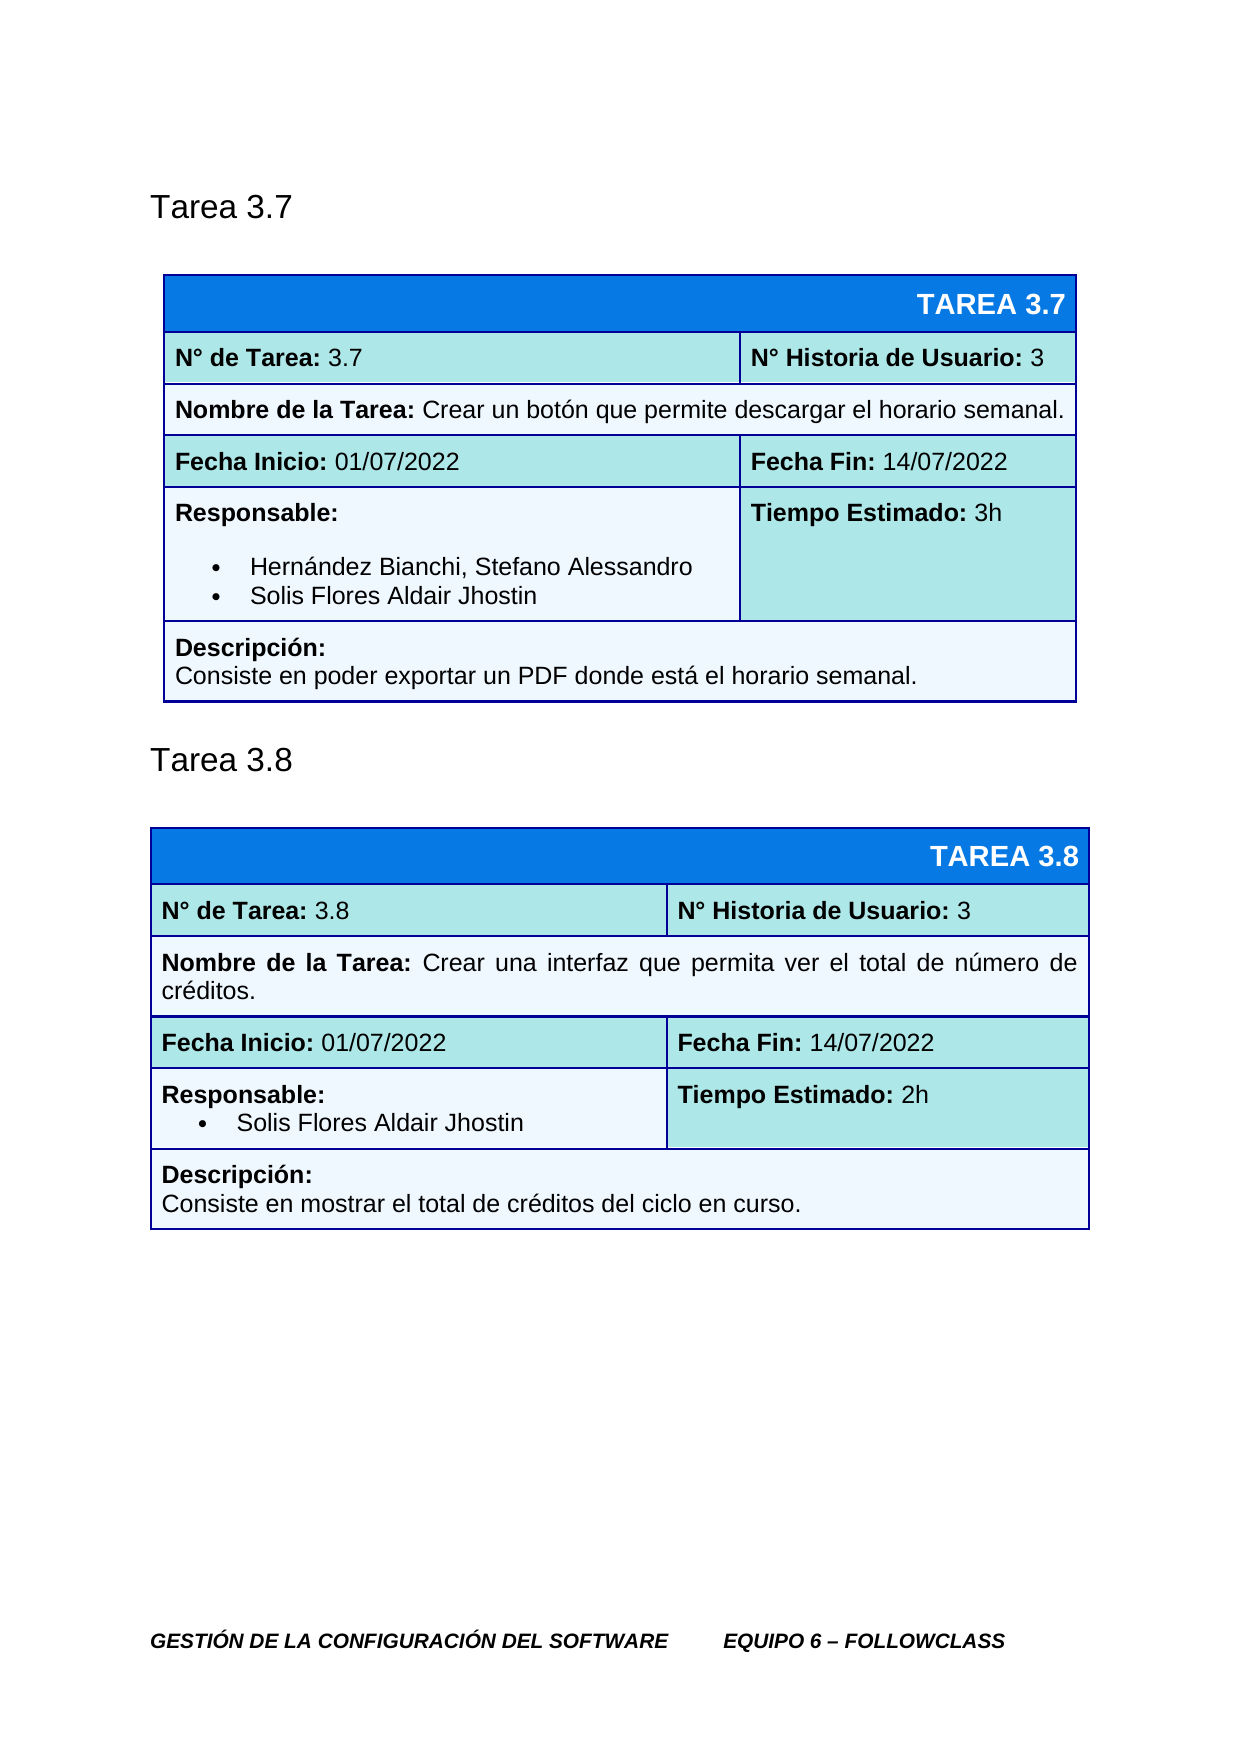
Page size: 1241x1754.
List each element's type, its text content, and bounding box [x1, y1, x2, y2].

subtitle Tarea 3.8 [150, 740, 1090, 778]
table_cell N° Historia de Usuario: 3 [668, 885, 1088, 935]
table_cell N° de Tarea: 3.7 [165, 333, 739, 382]
table_cell Fecha Inicio: 01/07/2022 [165, 436, 739, 486]
table_header TAREA 3.7 [165, 276, 1075, 331]
table_cell Nombre de la Tarea: Crear un botón que permite descargar el horario semanal. [165, 385, 1075, 434]
table_cell Descripción: Consiste en poder exportar un PDF donde está el horario semanal. [165, 622, 1075, 700]
table_cell Responsable: Solis Flores Aldair Jhostin [152, 1069, 666, 1147]
table_cell Responsable: Hernández Bianchi, Stefano Alessandro Solis Flores Aldair Jhostin [165, 488, 739, 620]
table_cell Descripción: Consiste en mostrar el total de créditos del ciclo en curso. [152, 1150, 1088, 1228]
table_cell N° de Tarea: 3.8 [152, 885, 666, 935]
subtitle Tarea 3.7 [150, 187, 1090, 226]
table_cell Tiempo Estimado: 2h [668, 1069, 1088, 1147]
table_cell N° Historia de Usuario: 3 [741, 333, 1075, 382]
table_cell Fecha Fin: 14/07/2022 [741, 436, 1075, 486]
table_cell Nombre de la Tarea: Crear una interfaz que permita ver el total de número de créditos. [152, 937, 1088, 1015]
table_header TAREA 3.8 [152, 829, 1088, 883]
table_cell Fecha Inicio: 01/07/2022 [152, 1018, 666, 1067]
table_cell Fecha Fin: 14/07/2022 [668, 1018, 1088, 1067]
table_cell Tiempo Estimado: 3h [741, 488, 1075, 620]
